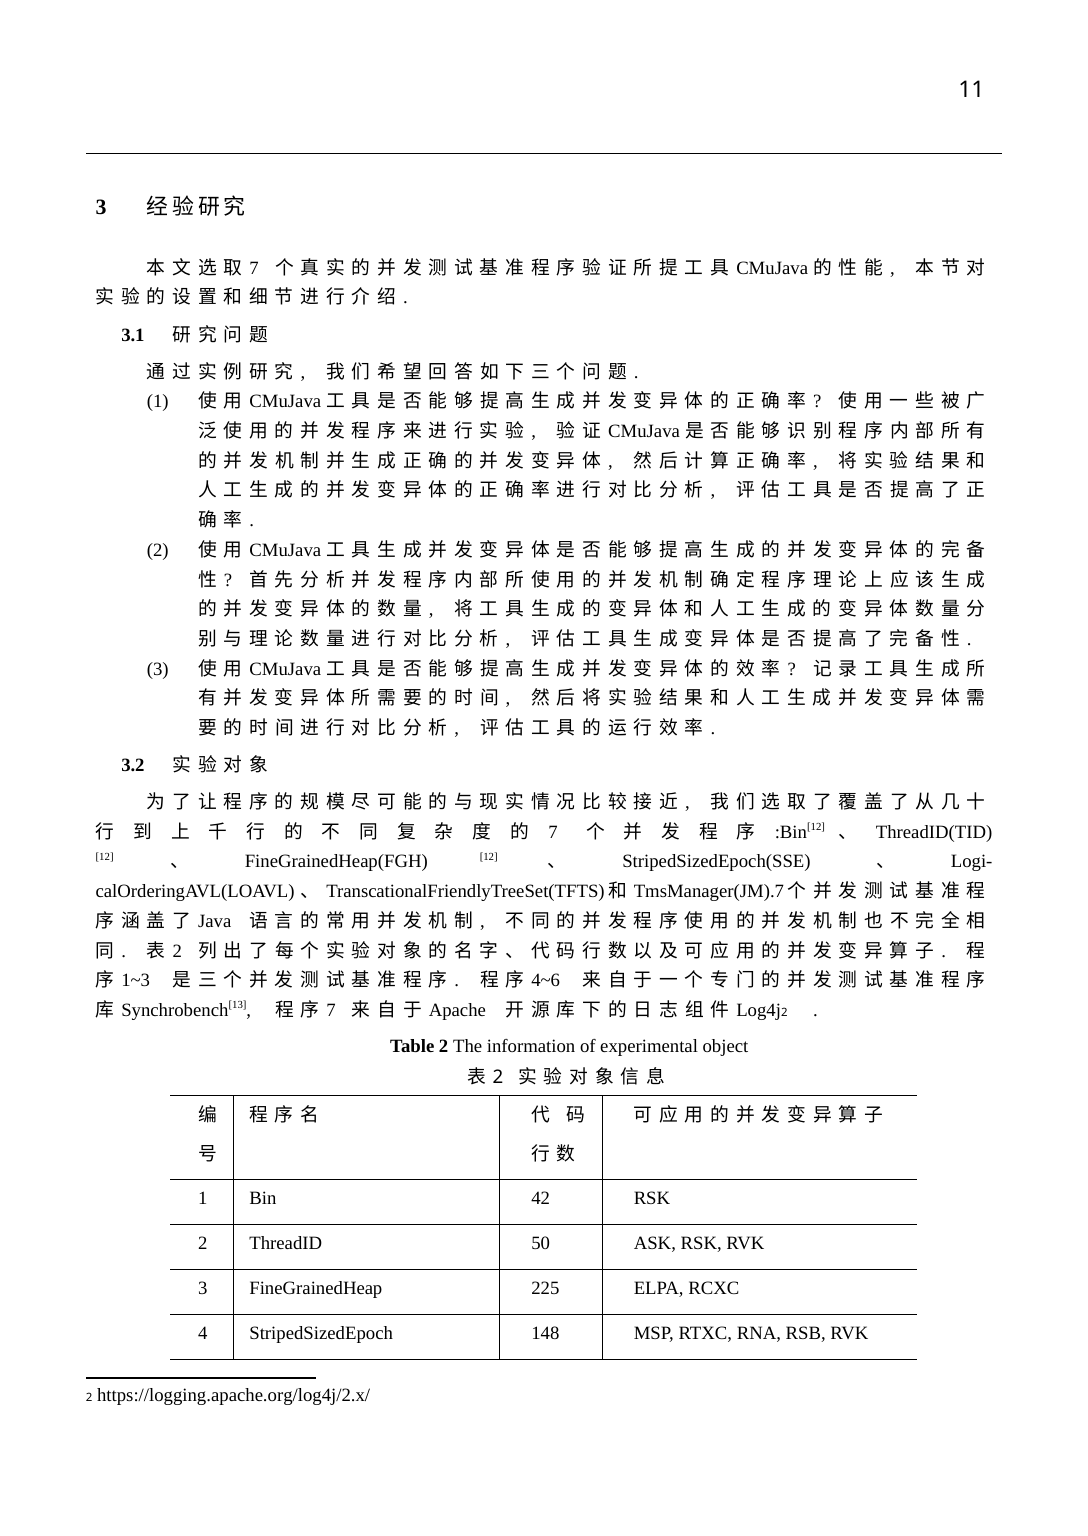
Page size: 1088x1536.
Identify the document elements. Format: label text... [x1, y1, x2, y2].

table_cell RSK [603, 1180, 917, 1224]
table_header 可应用的并发变异算子 [603, 1096, 917, 1178]
table_cell Bin [234, 1180, 499, 1224]
text 通过实例研究,我们希望回答如下三个问题. [95, 355, 992, 385]
subtitle 研究问题 [110, 318, 992, 348]
table_cell 3 [170, 1270, 233, 1314]
table_cell ASK, RSK, RVK [603, 1225, 917, 1269]
table_cell MSP, RTXC, RNA, RSB, RVK [603, 1315, 917, 1359]
subtitle 经验研究 [95, 175, 992, 234]
table_cell 50 [500, 1225, 602, 1269]
list 使用CMuJava工具是否能够提高生成并发变异体的正确率?使用一些被广泛使用的并发程序来进行实验,验证CMuJava是否能够识别程序内部所有的并发机制并生成正确的并发变异体,然后计算正确率,将实验结果和人工生成的并发变异体的正确率进行对比分析,评估工具是否提高了正确率. [134, 385, 992, 533]
table_cell FineGrainedHeap [234, 1270, 499, 1314]
text 本文选取7个真实的并发测试基准程序验证所提工具CMuJava的性能,本节对实验的设置和细节进行介绍. [95, 251, 992, 311]
table_cell 225 [500, 1270, 602, 1314]
list 使用CMuJava工具是否能够提高生成并发变异体的效率?记录工具生成所有并发变异体所需要的时间,然后将实验结果和人工生成并发变异体需要的时间进行对比分析,评估工具的运行效率. [134, 652, 992, 741]
table_cell 4 [170, 1315, 233, 1359]
table_cell 2 [170, 1225, 233, 1269]
subtitle 实验对象 [110, 748, 992, 778]
table_header 代码行数 [500, 1096, 602, 1178]
table_cell ThreadID [234, 1225, 499, 1269]
text 表2 实验对象信息 [95, 1060, 992, 1090]
text 为了让程序的规模尽可能的与现实情况比较接近,我们选取了覆盖了从几十行到上千行的不同复杂度的7个并发程序:Bin[12]、ThreadID(TID) [12]、FineGrainedHeap(FGH) [12]、StripedSizedEpoch(SSE)、Logi-calOrderingAVL(LOAVL)、TranscationalFriendlyTreeSet(TFTS)和TmsManager(JM).7个并发测试基准程序涵盖了Java语言的常用并发机制,不同的并发程序使用的并发机制也不完全相同.表2列出了每个实验对象的名字、代码行数以及可应用的并发变异算子.程序1~3是三个并发测试基准程序.程序4~6来自于一个专门的并发测试基准程序库Synchrobench[13],程序7来自于Apache开源库下的日志组件Log4j. [95, 786, 992, 1023]
table_cell 42 [500, 1180, 602, 1224]
text Table 2 The information of experimental object [95, 1031, 992, 1060]
list 使用CMuJava工具生成并发变异体是否能够提高生成的并发变异体的完备性?首先分析并发程序内部所使用的并发机制确定程序理论上应该生成的并发变异体的数量,将工具生成的变异体和人工生成的变异体数量分别与理论数量进行对比分析,评估工具生成变异体是否提高了完备性. [134, 533, 992, 652]
table_cell StripedSizedEpoch [234, 1315, 499, 1359]
table_cell 148 [500, 1315, 602, 1359]
table_header 编号 [170, 1096, 233, 1178]
table_cell 1 [170, 1180, 233, 1224]
table_cell ELPA, RCXC [603, 1270, 917, 1314]
table_header 程序名 [234, 1096, 499, 1178]
